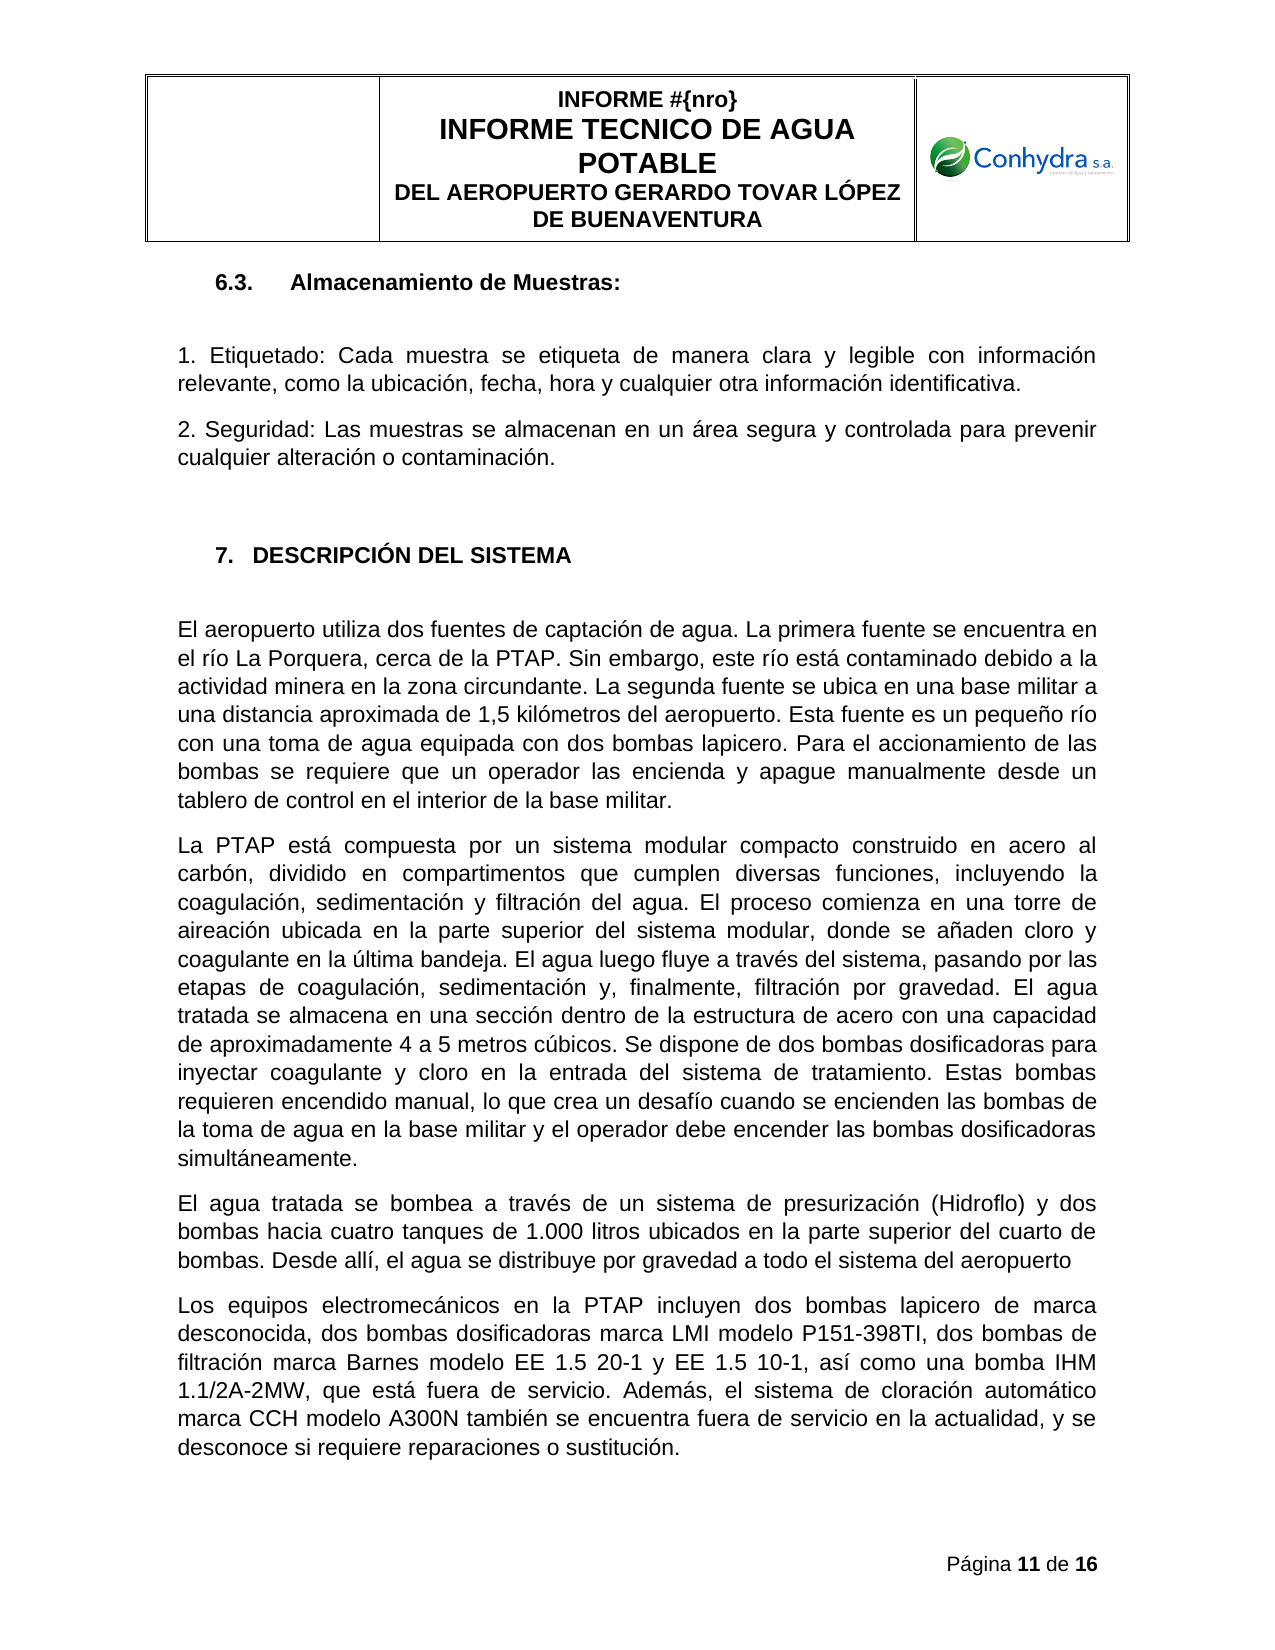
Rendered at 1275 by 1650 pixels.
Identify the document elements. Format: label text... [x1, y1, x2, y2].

text Los equipos electromecánicos en la PTAP incluyen dos bombas lapicero de marca desconocida, dos bombas dosificadoras marca LMI modelo P151-398TI, dos bombas de filtración marca Barnes modelo EE 1.5 20-1 y EE 1.5 10-1, así como una bomba IHM 1.1/2A-2MW, que está fuera de servicio. Además, el sistema de cloración automático marca CCH modelo A300N también se encuentra fuera de servicio en la actualidad, y se desconoce si requiere reparaciones o sustitución. [177, 1292, 1098, 1460]
text El aeropuerto utiliza dos fuentes de captación de agua. La primera fuente se encuentra en el río La Porquera, cerca de la PTAP. Sin embargo, este río está contaminado debido a la actividad minera en la zona circundante. La segunda fuente se ubica en una base militar a una distancia aproximada de 1,5 kilómetros del aeropuerto. Esta fuente es un pequeño río con una toma de agua equipada con dos bombas lapicero. Para el accionamiento de las bombas se requiere que un operador las encienda y apague manualmente desde un tablero de control en el interior de la base militar. [177, 616, 1098, 813]
text 2. Seguridad: Las muestras se almacenan en un área segura y controlada para prevenir cualquier alteración o contaminación. [177, 416, 1098, 470]
picture [928, 133, 1115, 185]
text 1. Etiquetado: Cada muestra se etiqueta de manera clara y legible con información relevante, como la ubicación, fecha, hora y cualquier otra información identificativa. [177, 342, 1098, 397]
subtitle Almacenamiento de Muestras: [215, 268, 1098, 295]
text El agua tratada se bombea a través de un sistema de presurización (Hidroflo) y dos bombas hacia cuatro tanques de 1.000 litros ubicados en la parte superior del cuarto de bombas. Desde allí, el agua se distribuye por gravedad a todo el sistema del aeropuerto [177, 1190, 1098, 1273]
text La PTAP está compuesta por un sistema modular compacto construido en acero al carbón, dividido en compartimentos que cumplen diversas funciones, incluyendo la coagulación, sedimentación y filtración del agua. El proceso comienza en una torre de aireación ubicada en la parte superior del sistema modular, donde se añaden cloro y coagulante en la última bandeja. El agua luego fluye a través del sistema, pasando por las etapas de coagulación, sedimentación y, finalmente, filtración por gravedad. El agua tratada se almacena en una sección dentro de la estructura de acero con una capacidad de aproximadamente 4 a 5 metros cúbicos. Se dispone de dos bombas dosificadoras para inyectar coagulante y cloro en la entrada del sistema de tratamiento. Estas bombas requieren encendido manual, lo que crea un desafío cuando se encienden las bombas de la toma de agua en la base militar y el operador debe encender las bombas dosificadoras simultáneamente. [177, 832, 1098, 1171]
subtitle DESCRIPCIÓN DEL SISTEMA [215, 542, 1098, 569]
